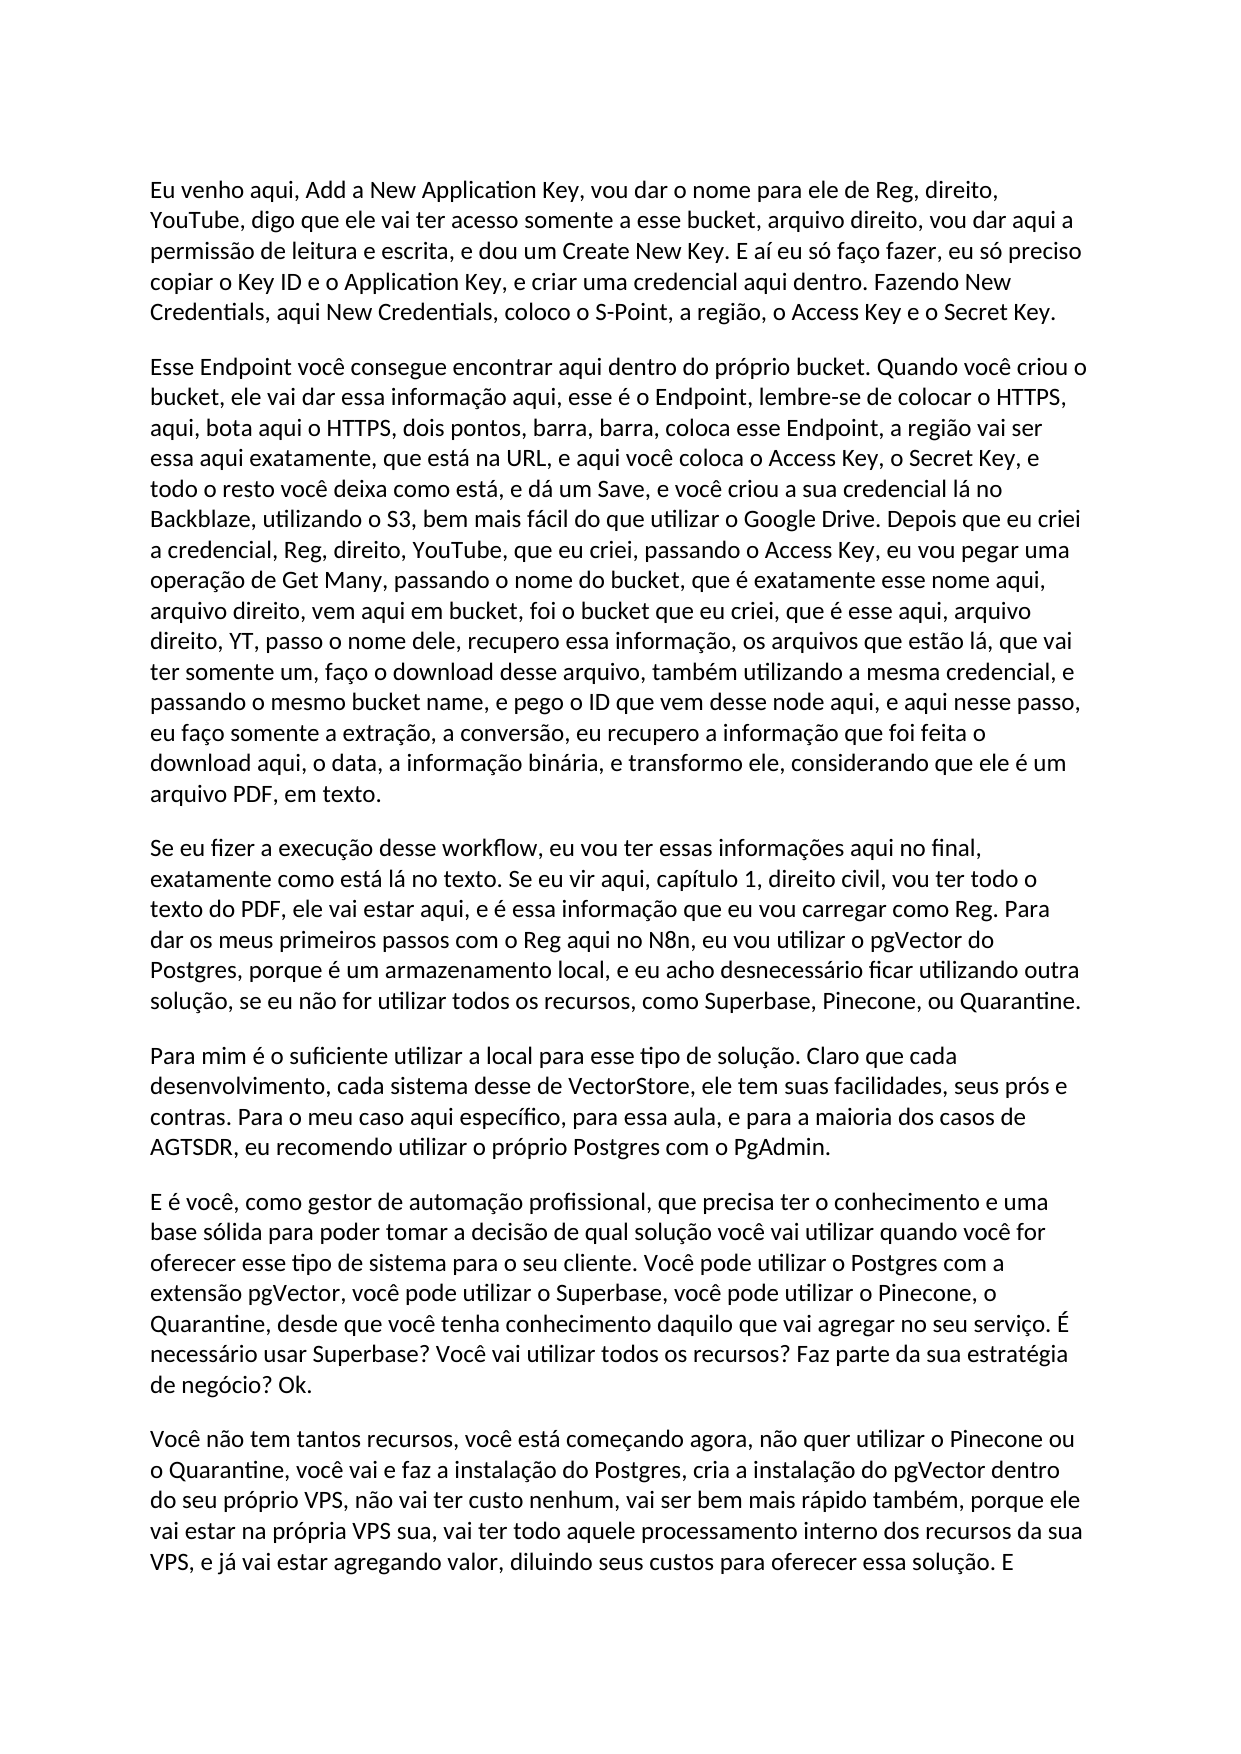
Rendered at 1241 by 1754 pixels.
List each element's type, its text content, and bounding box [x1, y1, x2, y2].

text Esse Endpoint você consegue encontrar aqui dentro do próprio bucket. Quando você criou o bucket, ele vai dar essa informação aqui, esse é o Endpoint, lembre-se de colocar o HTTPS, aqui, bota aqui o HTTPS, dois pontos, barra, barra, coloca esse Endpoint, a região vai ser essa aqui exatamente, que está na URL, e aqui você coloca o Access Key, o Secret Key, e todo o resto você deixa como está, e dá um Save, e você criou a sua credencial lá no Backblaze, utilizando o S3, bem mais fácil do que utilizar o Google Drive. Depois que eu criei a credencial, Reg, direito, YouTube, que eu criei, passando o Access Key, eu vou pegar uma operação de Get Many, passando o nome do bucket, que é exatamente esse nome aqui, arquivo direito, vem aqui em bucket, foi o bucket que eu criei, que é esse aqui, arquivo direito, YT, passo o nome dele, recupero essa informação, os arquivos que estão lá, que vai ter somente um, faço o download desse arquivo, também utilizando a mesma credencial, e passando o mesmo bucket name, e pego o ID que vem desse node aqui, e aqui nesse passo, eu faço somente a extração, a conversão, eu recupero a informação que foi feita o download aqui, o data, a informação binária, e transformo ele, considerando que ele é um arquivo PDF, em texto. [150, 351, 1090, 808]
text Eu venho aqui, Add a New Application Key, vou dar o nome para ele de Reg, direito, YouTube, digo que ele vai ter acesso somente a esse bucket, arquivo direito, vou dar aqui a permissão de leitura e escrita, e dou um Create New Key. E aí eu só faço fazer, eu só preciso copiar o Key ID e o Application Key, e criar uma credencial aqui dentro. Fazendo New Credentials, aqui New Credentials, coloco o S-Point, a região, o Access Key e o Secret Key. [150, 174, 1090, 327]
text E é você, como gestor de automação profissional, que precisa ter o conhecimento e uma base sólida para poder tomar a decisão de qual solução você vai utilizar quando você for oferecer esse tipo de sistema para o seu cliente. Você pode utilizar o Postgres com a extensão pgVector, você pode utilizar o Superbase, você pode utilizar o Pinecone, o Quarantine, desde que você tenha conhecimento daquilo que vai agregar no seu serviço. É necessário usar Superbase? Você vai utilizar todos os recursos? Faz parte da sua estratégia de negócio? Ok. [150, 1186, 1090, 1399]
text Se eu fizer a execução desse workflow, eu vou ter essas informações aqui no final, exatamente como está lá no texto. Se eu vir aqui, capítulo 1, direito civil, vou ter todo o texto do PDF, ele vai estar aqui, e é essa informação que eu vou carregar como Reg. Para dar os meus primeiros passos com o Reg aqui no N8n, eu vou utilizar o pgVector do Postgres, porque é um armazenamento local, e eu acho desnecessário ficar utilizando outra solução, se eu não for utilizar todos os recursos, como Superbase, Pinecone, ou Quarantine. [150, 833, 1090, 1016]
text Para mim é o suficiente utilizar a local para esse tipo de solução. Claro que cada desenvolvimento, cada sistema desse de VectorStore, ele tem suas facilidades, seus prós e contras. Para o meu caso aqui específico, para essa aula, e para a maioria dos casos de AGTSDR, eu recomendo utilizar o próprio Postgres com o PgAdmin. [150, 1040, 1090, 1162]
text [150, 1424, 1090, 1576]
